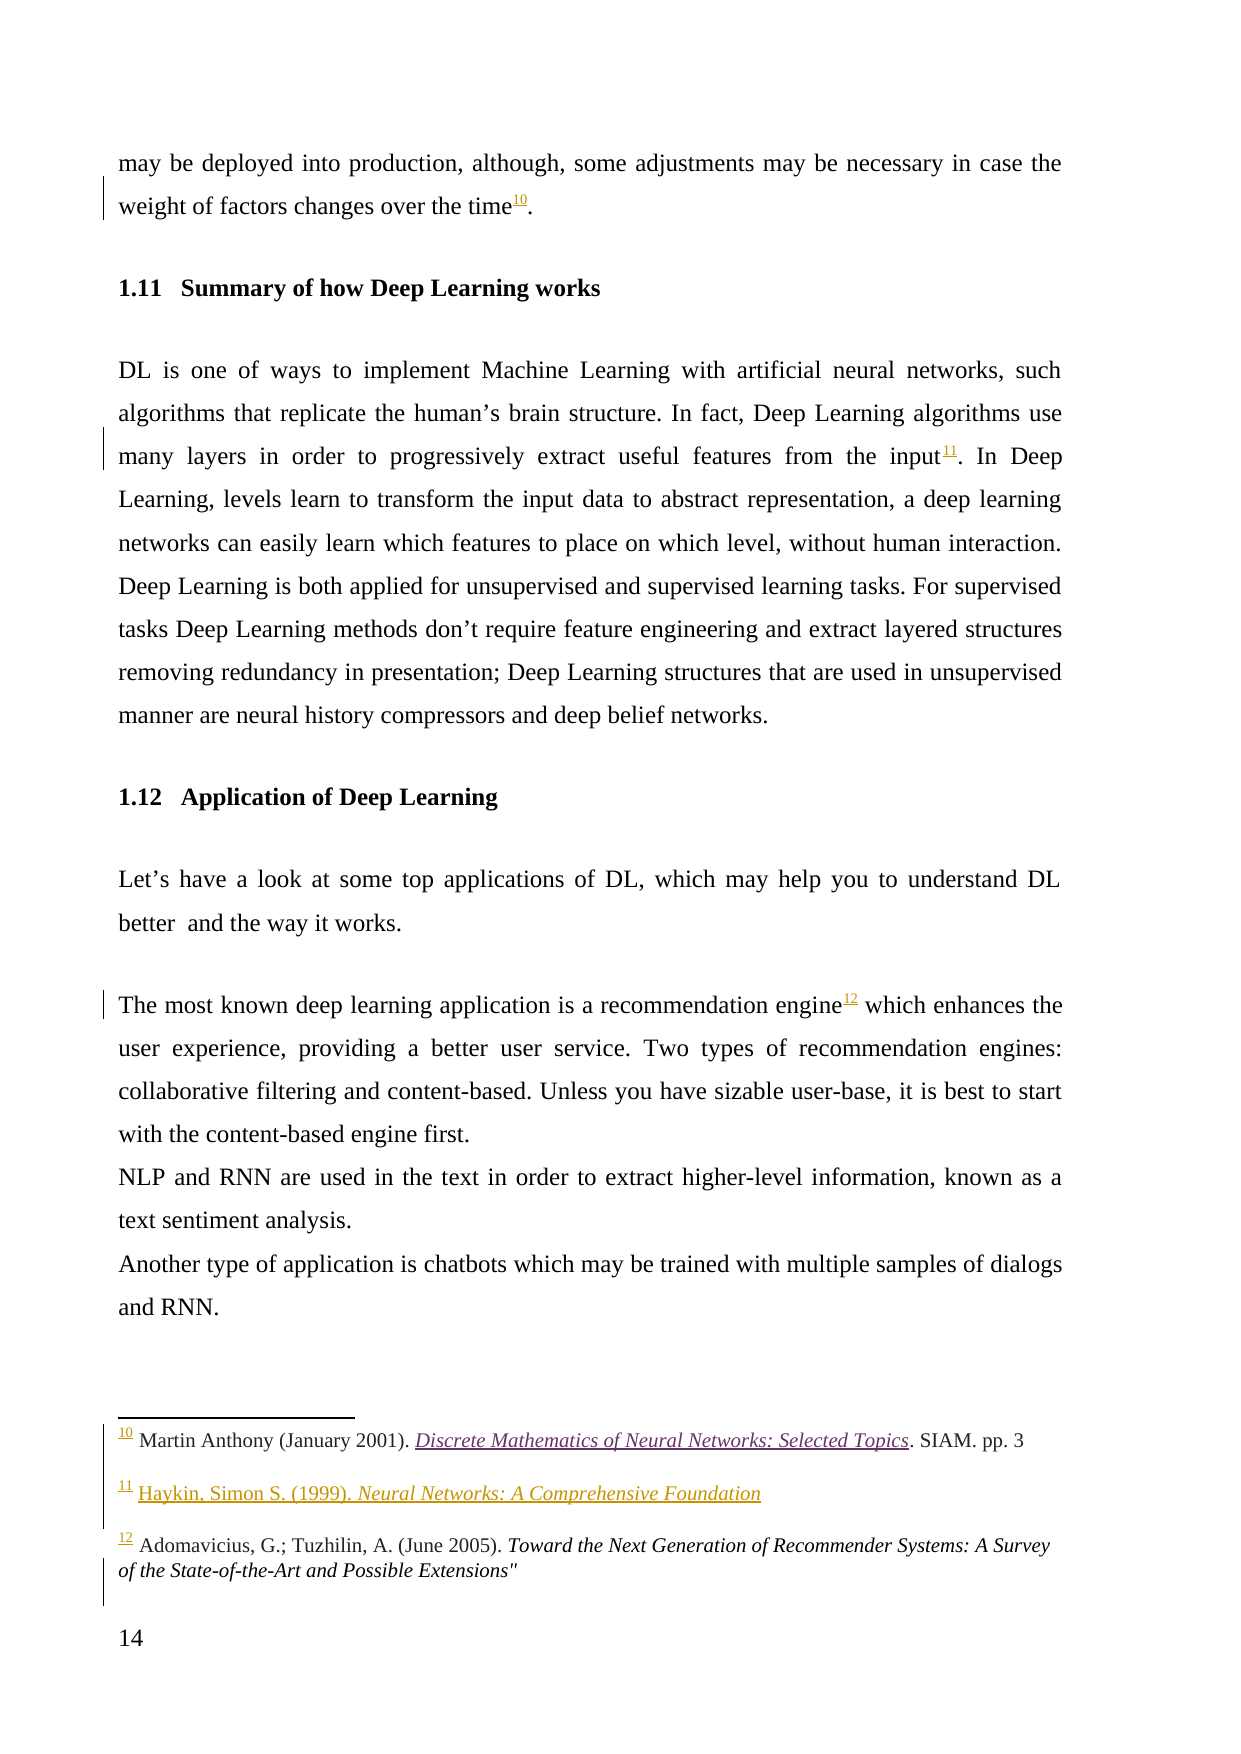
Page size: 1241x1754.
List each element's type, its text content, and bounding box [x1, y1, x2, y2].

text Let’s have a look at some top applications of DL, which may help you to understand DL better and the way it works. [118, 864, 1063, 936]
text The most known deep learning application is a recommendation engine which enhances the user experience, providing a better user service. Two types of recommendation engines: collaborative filtering and content-based. Unless you have sizable user-base, it is best to start with the content-based engine first. [118, 990, 1063, 1148]
text Another type of application is chatbots which may be trained with multiple samples of dialogs and RNN. [118, 1249, 1063, 1321]
subtitle 1.12 Application of Deep Learning [118, 782, 1063, 811]
text DL is one of ways to implement Machine Learning with artificial neural networks, such algorithms that replicate the human’s brain structure. In fact, Deep Learning algorithms use many layers in order to progressively extract useful features from the input. In Deep Learning, levels learn to transform the input data to abstract representation, a deep learning networks can easily learn which features to place on which level, without human interaction. Deep Learning is both applied for unsupervised and supervised learning tasks. For supervised tasks Deep Learning methods don’t require feature engineering and extract layered structures removing redundancy in presentation; Deep Learning structures that are used in unsupervised manner are neural history compressors and deep belief networks. [118, 355, 1063, 729]
subtitle 1.11 Summary of how Deep Learning works [118, 273, 1063, 302]
text NLP and RNN are used in the text in order to extract higher-level information, known as a text sentiment analysis. [118, 1162, 1063, 1234]
